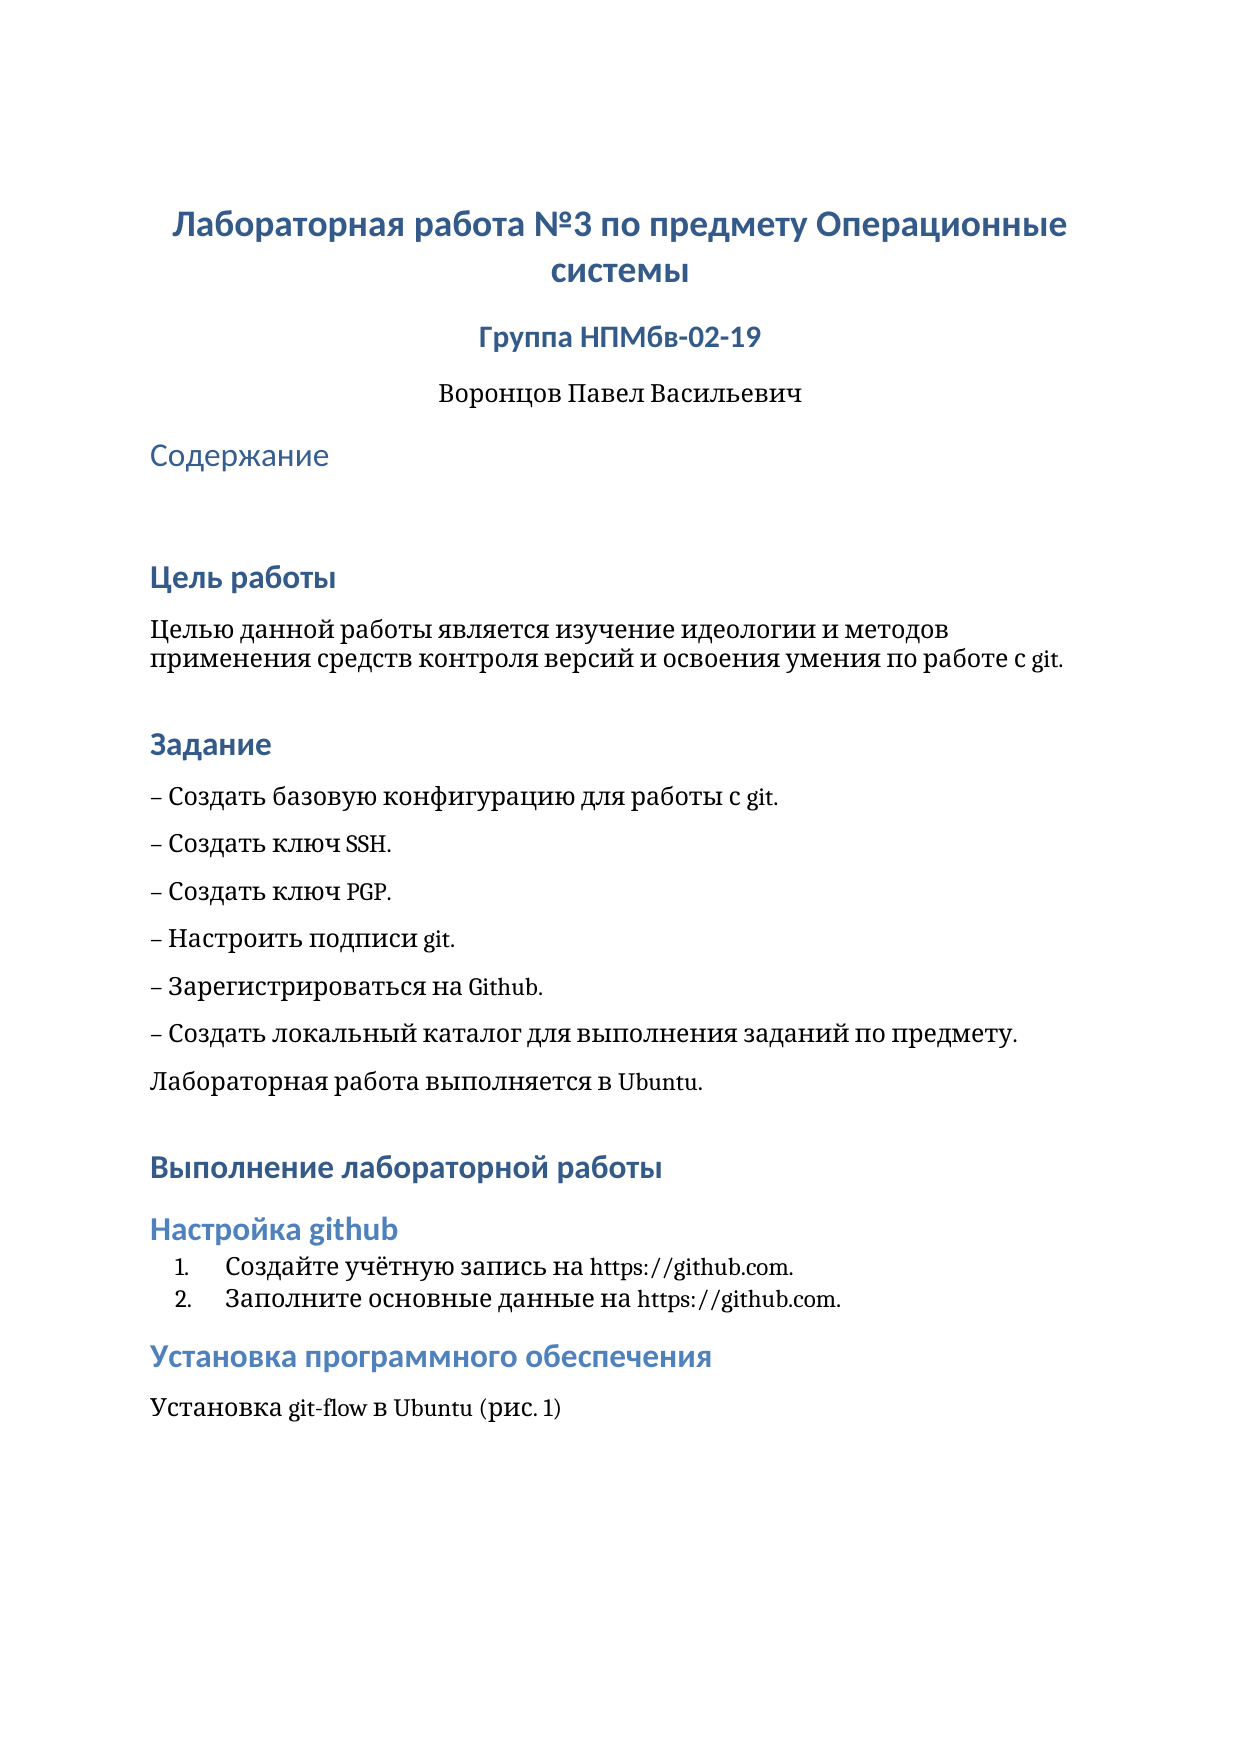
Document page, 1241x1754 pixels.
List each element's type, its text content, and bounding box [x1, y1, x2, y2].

text – Создать ключ SSH. [150, 830, 1090, 859]
subtitle Задание [150, 723, 1090, 764]
text Установка git-flow в Ubuntu (рис. 1) [150, 1394, 1090, 1423]
title Лабораторная работа №3 по предмету Операционные системы [150, 200, 1090, 292]
list Заполните основные данные на https://github.com. [175, 1285, 1090, 1314]
text – Настроить подписи git. [150, 925, 1090, 954]
text – Зарегистрироваться на Github. [150, 973, 1090, 1001]
subtitle Цель работы [150, 556, 1090, 597]
subtitle Выполнение лабораторной работы [150, 1146, 1090, 1187]
text – Создать локальный каталог для выполнения заданий по предмету. [150, 1020, 1090, 1049]
text Воронцов Павел Васильевич [150, 380, 1090, 408]
subtitle Настройка github [150, 1208, 1090, 1249]
text – Создать базовую конфигурацию для работы с git. [150, 783, 1090, 811]
subtitle Установка программного обеспечения [150, 1334, 1090, 1375]
subtitle Группа НПМбв-02-19 [150, 317, 1090, 355]
text Лабораторная работа выполняется в Ubuntu. [150, 1068, 1090, 1096]
list Создайте учётную запись на https://github.com. [175, 1252, 1090, 1281]
text Целью данной работы является изучение идеологии и методов применения средств контроля версий и освоения умения по работе с git. [150, 616, 1090, 673]
text – Создать ключ PGP. [150, 878, 1090, 906]
